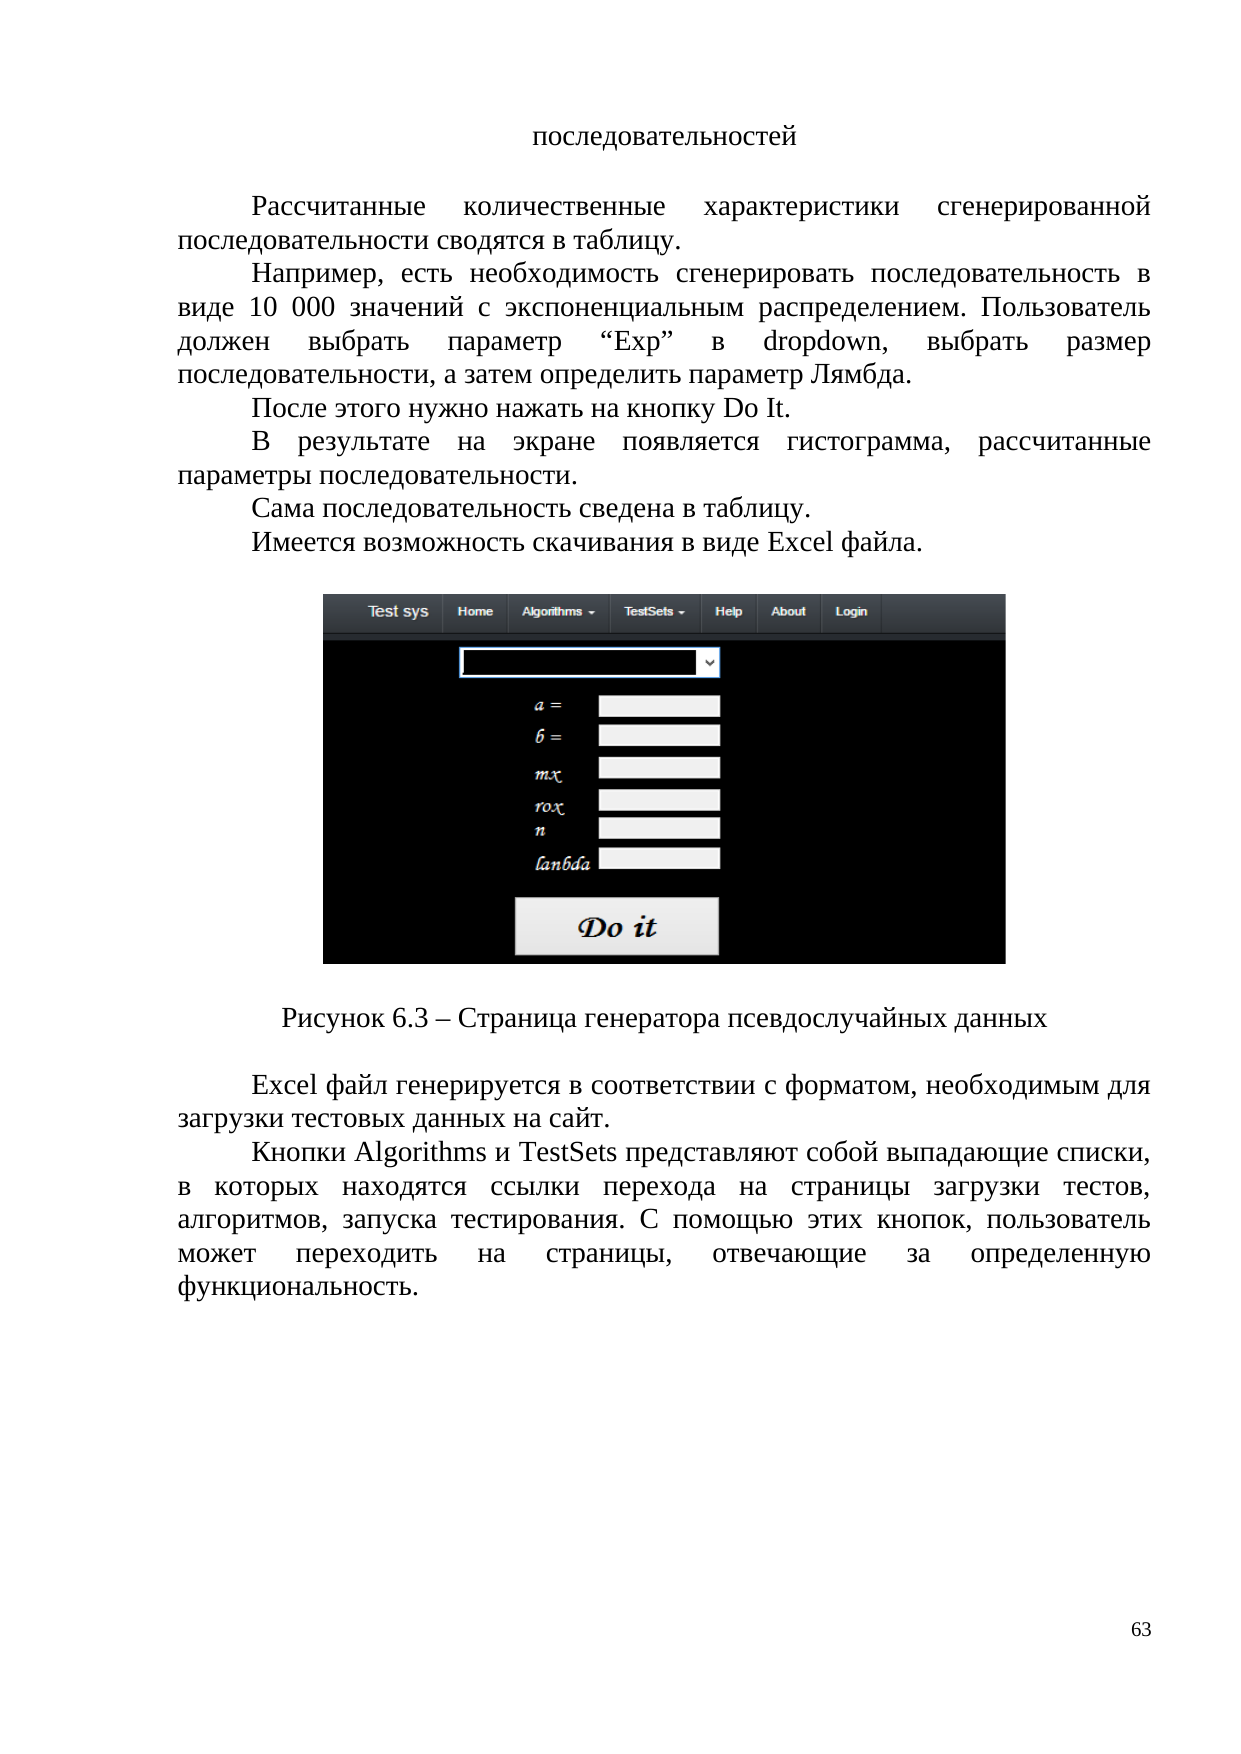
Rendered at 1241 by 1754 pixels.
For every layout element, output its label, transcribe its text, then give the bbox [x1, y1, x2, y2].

text Сама последовательность сведена в таблицу. [177, 490, 1152, 524]
text Имеется возможность скачивания в виде Excel файла. [177, 524, 1152, 557]
text Рисунок 6.3 – Страница генератора псевдослучайных данных [177, 1000, 1152, 1033]
text В результате на экране появляется гистограмма, рассчитанные параметры последовательности. [177, 423, 1152, 490]
picture [323, 594, 1006, 964]
text Excel файл генерируется в соответствии с форматом, необходимым для загрузки тестовых данных на сайт. [177, 1067, 1152, 1134]
text Рассчитанные количественные характеристики сгенерированной последовательности сводятся в таблицу. [177, 188, 1152, 256]
text Рисунок 6.2 – Переход на страницу генерации псевдослучайных последовательностей [177, 118, 1152, 152]
text После этого нужно нажать на кнопку Do It. [177, 390, 1152, 423]
text Например, есть необходимость сгенерировать последовательность в виде 10 000 значений с экспоненциальным распределением. Пользователь должен выбрать параметр “Exp” в dropdown, выбрать размер последовательности, а затем определить параметр Лямбда. [177, 256, 1152, 390]
